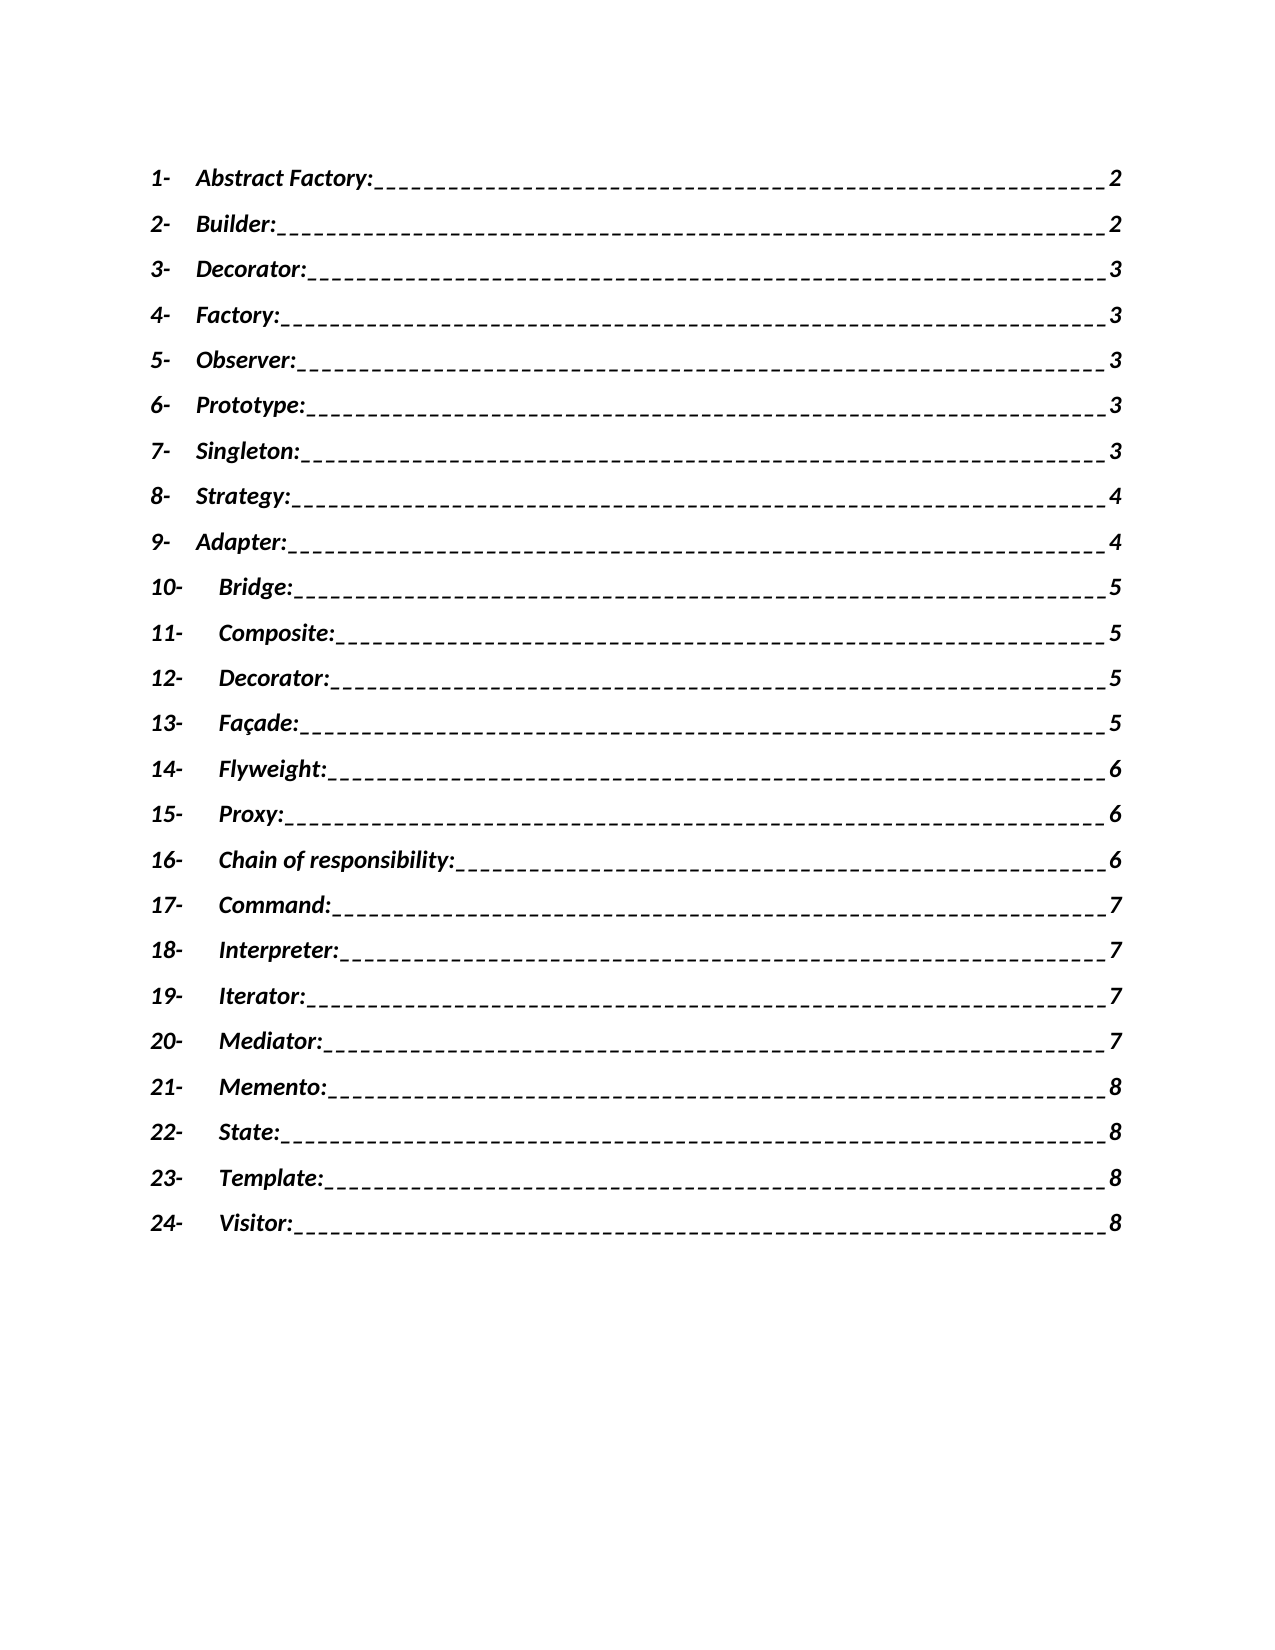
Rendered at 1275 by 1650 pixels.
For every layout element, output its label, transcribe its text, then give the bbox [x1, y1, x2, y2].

text 24- Visitor: 8 [150, 1207, 1125, 1238]
text 23- Template: 8 [150, 1162, 1125, 1192]
text 1- Abstract Factory: 2 [150, 162, 1125, 193]
text 9- Adapter: 4 [150, 526, 1125, 556]
text 16- Chain of responsibility: 6 [150, 844, 1125, 874]
text 20- Mediator: 7 [150, 1025, 1125, 1056]
text 15- Proxy: 6 [150, 798, 1125, 829]
text 18- Interpreter: 7 [150, 934, 1125, 965]
text 10- Bridge: 5 [150, 571, 1125, 602]
text 14- Flyweight: 6 [150, 753, 1125, 783]
text 13- Façade: 5 [150, 707, 1125, 738]
text 6- Prototype: 3 [150, 389, 1125, 420]
text 22- State: 8 [150, 1116, 1125, 1147]
text 4- Factory: 3 [150, 299, 1125, 329]
text 8- Strategy: 4 [150, 480, 1125, 511]
text 11- Composite: 5 [150, 617, 1125, 647]
text 5- Observer: 3 [150, 344, 1125, 375]
text 3- Decorator: 3 [150, 253, 1125, 284]
text 17- Command: 7 [150, 889, 1125, 920]
text 19- Iterator: 7 [150, 980, 1125, 1011]
text 12- Decorator: 5 [150, 662, 1125, 693]
text 21- Memento: 8 [150, 1071, 1125, 1101]
text 2- Builder: 2 [150, 208, 1125, 238]
text 7- Singleton: 3 [150, 435, 1125, 466]
